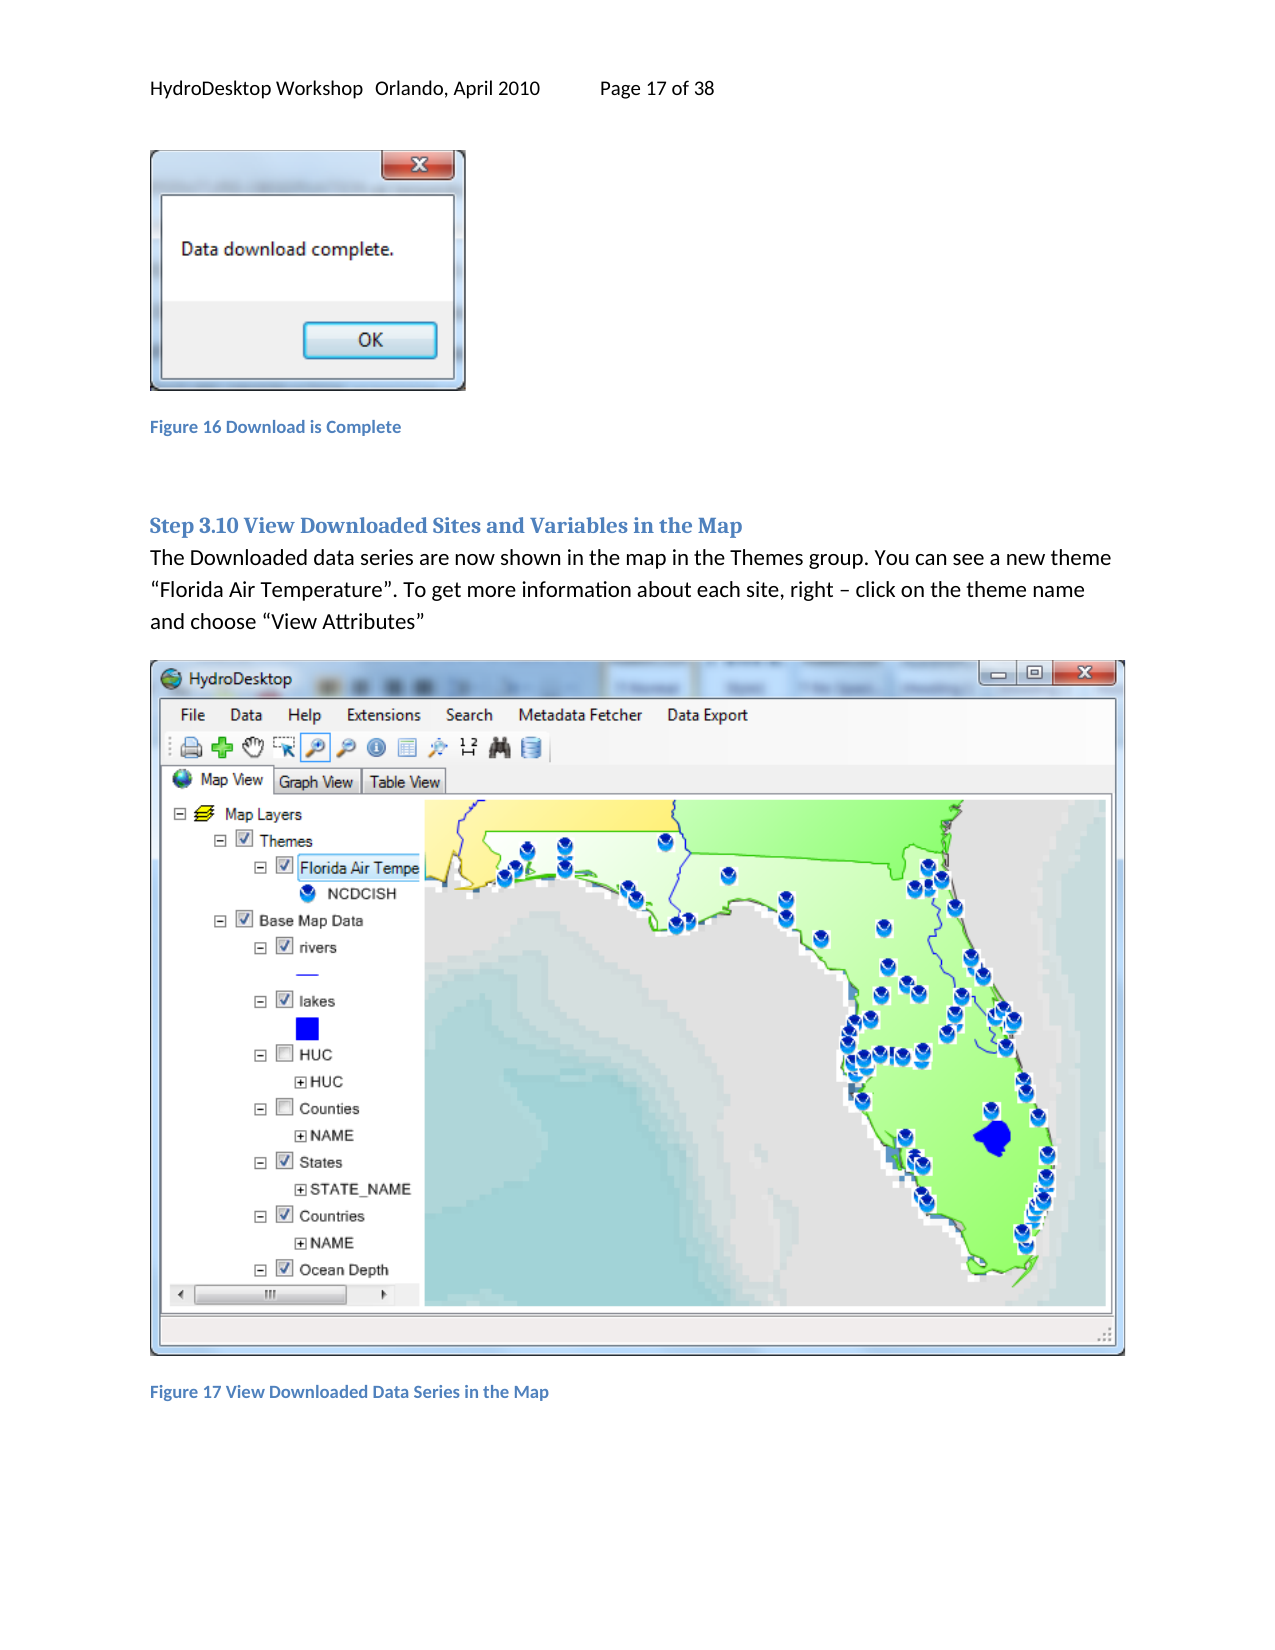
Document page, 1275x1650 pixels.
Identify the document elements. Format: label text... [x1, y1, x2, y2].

picture [150, 660, 1125, 1356]
picture [150, 150, 466, 391]
subtitle Step 3.10 View Downloaded Sites and Variables in the Map [150, 512, 1125, 539]
text The Downloaded data series are now shown in the map in the Themes group. You can see a new theme “Florida Air Temperature”. To get more information about each site, right – click on the theme name and choose “View Attributes” [150, 543, 1125, 635]
